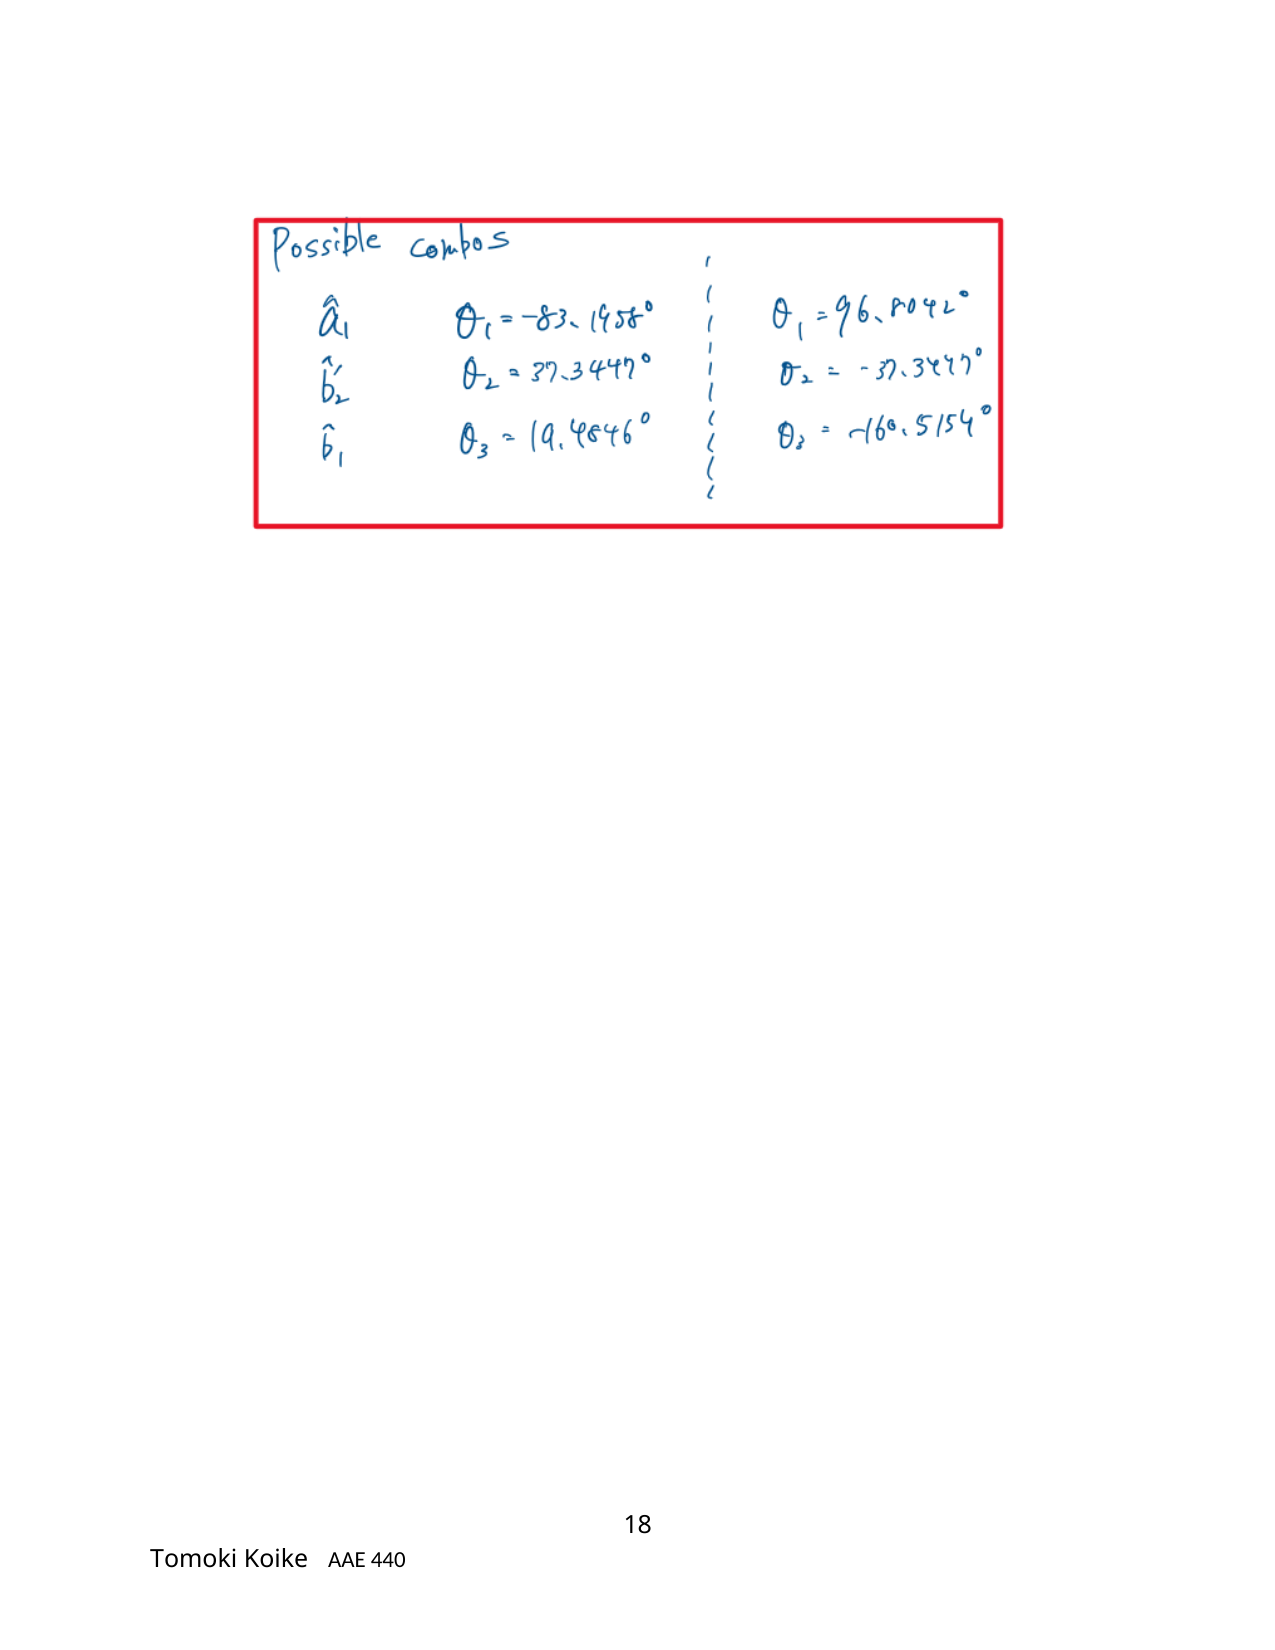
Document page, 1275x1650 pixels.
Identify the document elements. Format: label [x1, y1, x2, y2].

picture [150, 150, 1125, 632]
